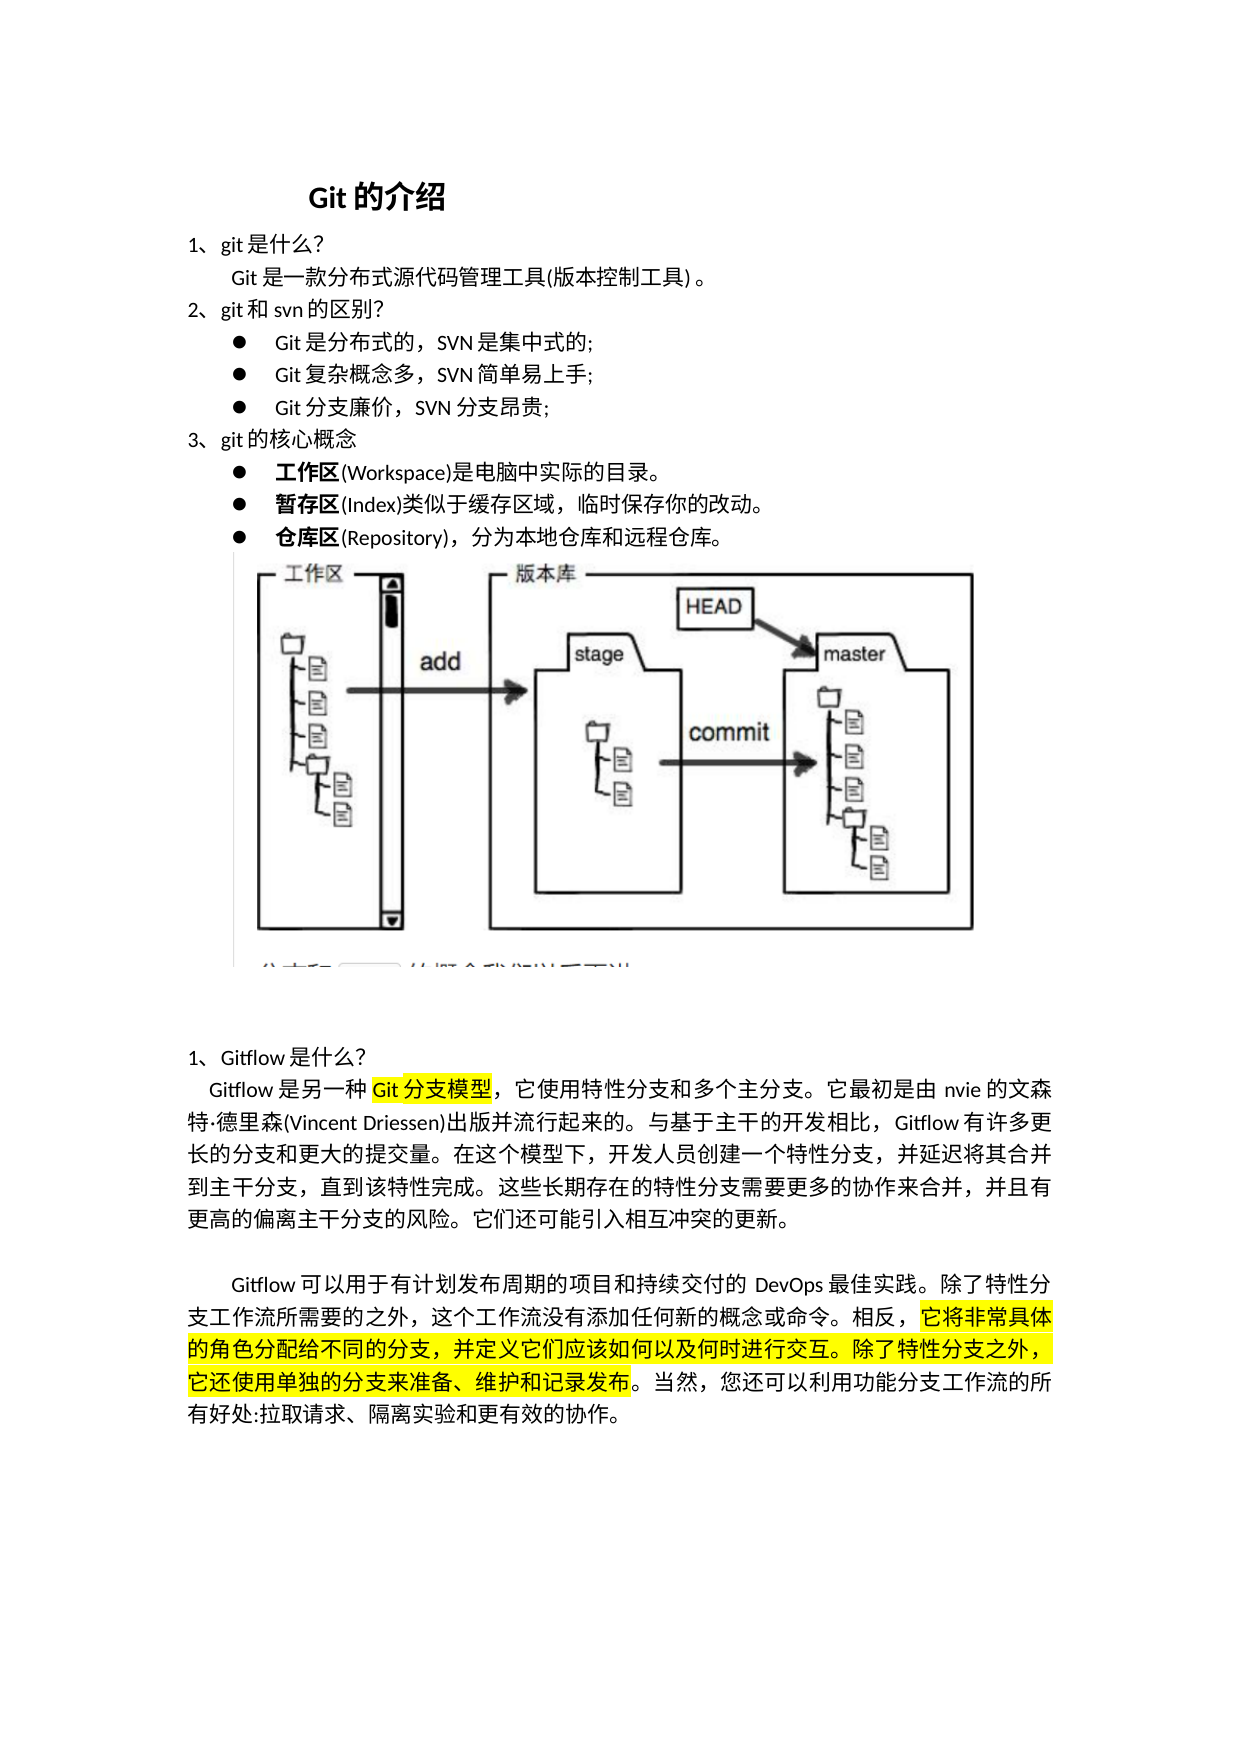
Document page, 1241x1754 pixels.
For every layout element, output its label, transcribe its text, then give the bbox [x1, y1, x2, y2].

list Gitflow可以用于有计划发布周期的项目和持续交付的DevOps最佳实践。除了特性分支工作流所需要的之外，这个工作流没有添加任何新的概念或命令。相反，它将非常具体的角色分配给不同的分支，并定义它们应该如何以及何时进行交互。除了特性分支之外，它还使用单独的分支来准备、维护和记录发布。当然，您还可以利用功能分支工作流的所有好处:拉取请求、隔离实验和更有效的协作。 [187, 1267, 1053, 1429]
picture [231, 552, 1056, 967]
list 1、Gitflow是什么？ [187, 1039, 1053, 1072]
list Git复杂概念多，SVN简单易上手; [231, 357, 1053, 389]
list 暂存区(Index)类似于缓存区域，临时保存你的改动。 [231, 487, 1053, 519]
list Git是分布式的，SVN是集中式的; [231, 324, 1053, 357]
list Gitflow是另一种Git分支模型，它使用特性分支和多个主分支。它最初是由nvie的文森特·德里森(Vincent Driessen)出版并流行起来的。与基于主干的开发相比，Gitflow有许多更长的分支和更大的提交量。在这个模型下，开发人员创建一个特性分支，并延迟将其合并到主干分支，直到该特性完成。这些长期存在的特性分支需要更多的协作来合并，并且有更高的偏离主干分支的风险。它们还可能引入相互冲突的更新。 [187, 1072, 1053, 1234]
list Git的介绍 [187, 162, 1053, 227]
list 工作区(Workspace)是电脑中实际的目录。 [231, 454, 1053, 487]
list Git是一款分布式源代码管理工具(版本控制工具) 。 [187, 259, 1053, 292]
list git的核心概念 [187, 422, 1053, 454]
list git是什么？ [187, 227, 1053, 259]
list git和svn的区别？ [187, 292, 1053, 324]
list 仓库区(Repository)，分为本地仓库和远程仓库。 [231, 519, 1053, 552]
list Git分支廉价，SVN分支昂贵; [231, 389, 1053, 422]
